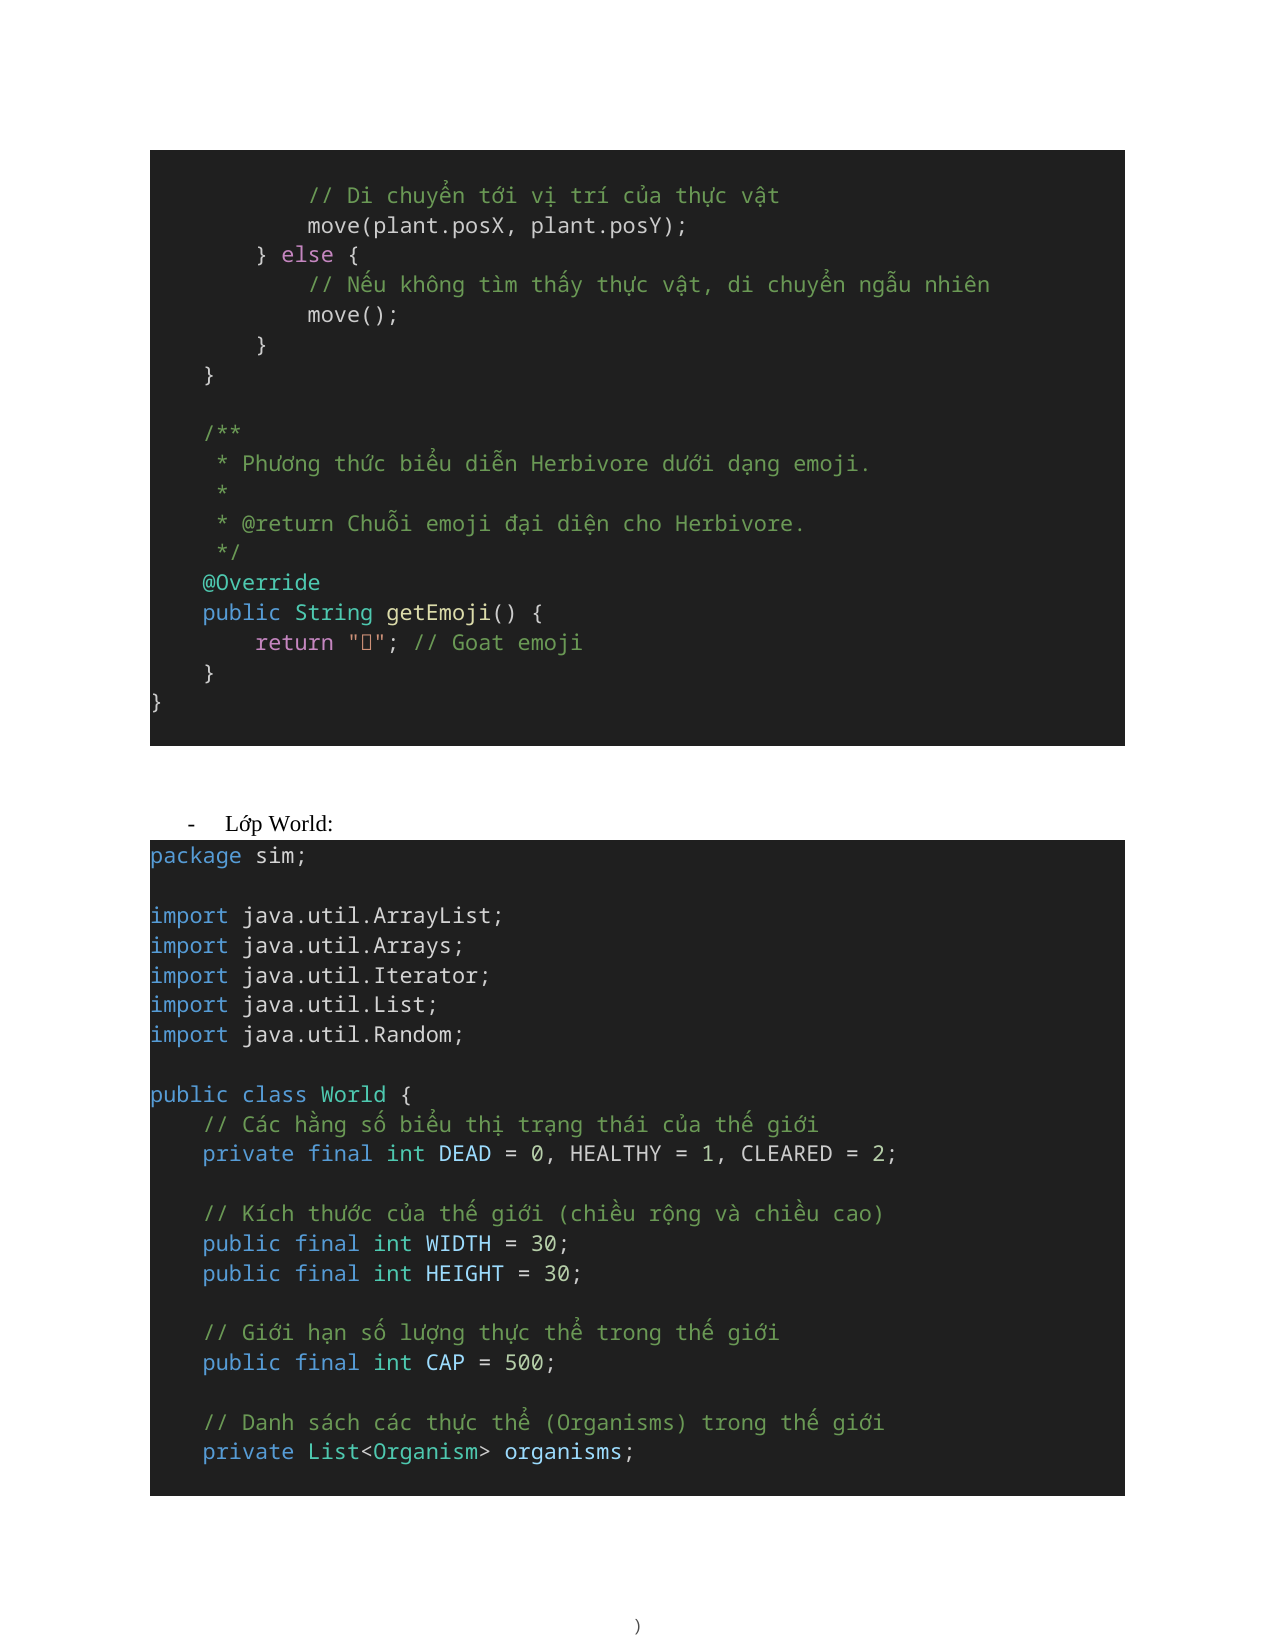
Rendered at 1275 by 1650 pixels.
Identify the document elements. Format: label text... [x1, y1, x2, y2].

text // Các hằng số biểu thị trạng thái của thế giới [150, 1108, 1125, 1138]
text } else { [150, 239, 1125, 269]
text */ [150, 537, 1125, 567]
text import java.util.ArrayList; [150, 900, 1125, 930]
text // Nếu không tìm thấy thực vật, di chuyển ngẫu nhiên [150, 269, 1125, 299]
text import java.util.Arrays; [150, 930, 1125, 959]
text * Phương thức biểu diễn Herbivore dưới dạng emoji. [150, 448, 1125, 478]
text move(); [150, 299, 1125, 329]
text @Override [150, 567, 1125, 597]
text package sim; [150, 840, 1125, 870]
text import java.util.Random; [150, 1019, 1125, 1049]
text * @return Chuỗi emoji đại diện cho Herbivore. [150, 507, 1125, 537]
text } [150, 329, 1125, 358]
text } [150, 358, 1125, 388]
text return "🦌"; // Goat emoji [150, 627, 1125, 656]
text move(plant.posX, plant.posY); [150, 209, 1125, 239]
text public class World { [150, 1079, 1125, 1108]
text import java.util.List; [150, 989, 1125, 1019]
text public final int WIDTH = 30; [150, 1228, 1125, 1257]
text /** [150, 418, 1125, 448]
text import java.util.Iterator; [150, 959, 1125, 989]
text private List<Organism> organisms; [150, 1436, 1125, 1466]
list Lớp World: [187, 810, 1125, 837]
text // Kích thước của thế giới (chiều rộng và chiều cao) [150, 1198, 1125, 1228]
text // Giới hạn số lượng thực thể trong thế giới [150, 1317, 1125, 1347]
text public final int HEIGHT = 30; [150, 1257, 1125, 1287]
text // Di chuyển tới vị trí của thực vật [150, 180, 1125, 209]
text public String getEmoji() { [150, 597, 1125, 627]
text * [150, 478, 1125, 507]
text private final int DEAD = 0, HEALTHY = 1, CLEARED = 2; [150, 1138, 1125, 1168]
text } [150, 686, 1125, 716]
text } [150, 656, 1125, 686]
text public final int CAP = 500; [150, 1347, 1125, 1377]
text // Danh sách các thực thể (Organisms) trong thế giới [150, 1406, 1125, 1436]
